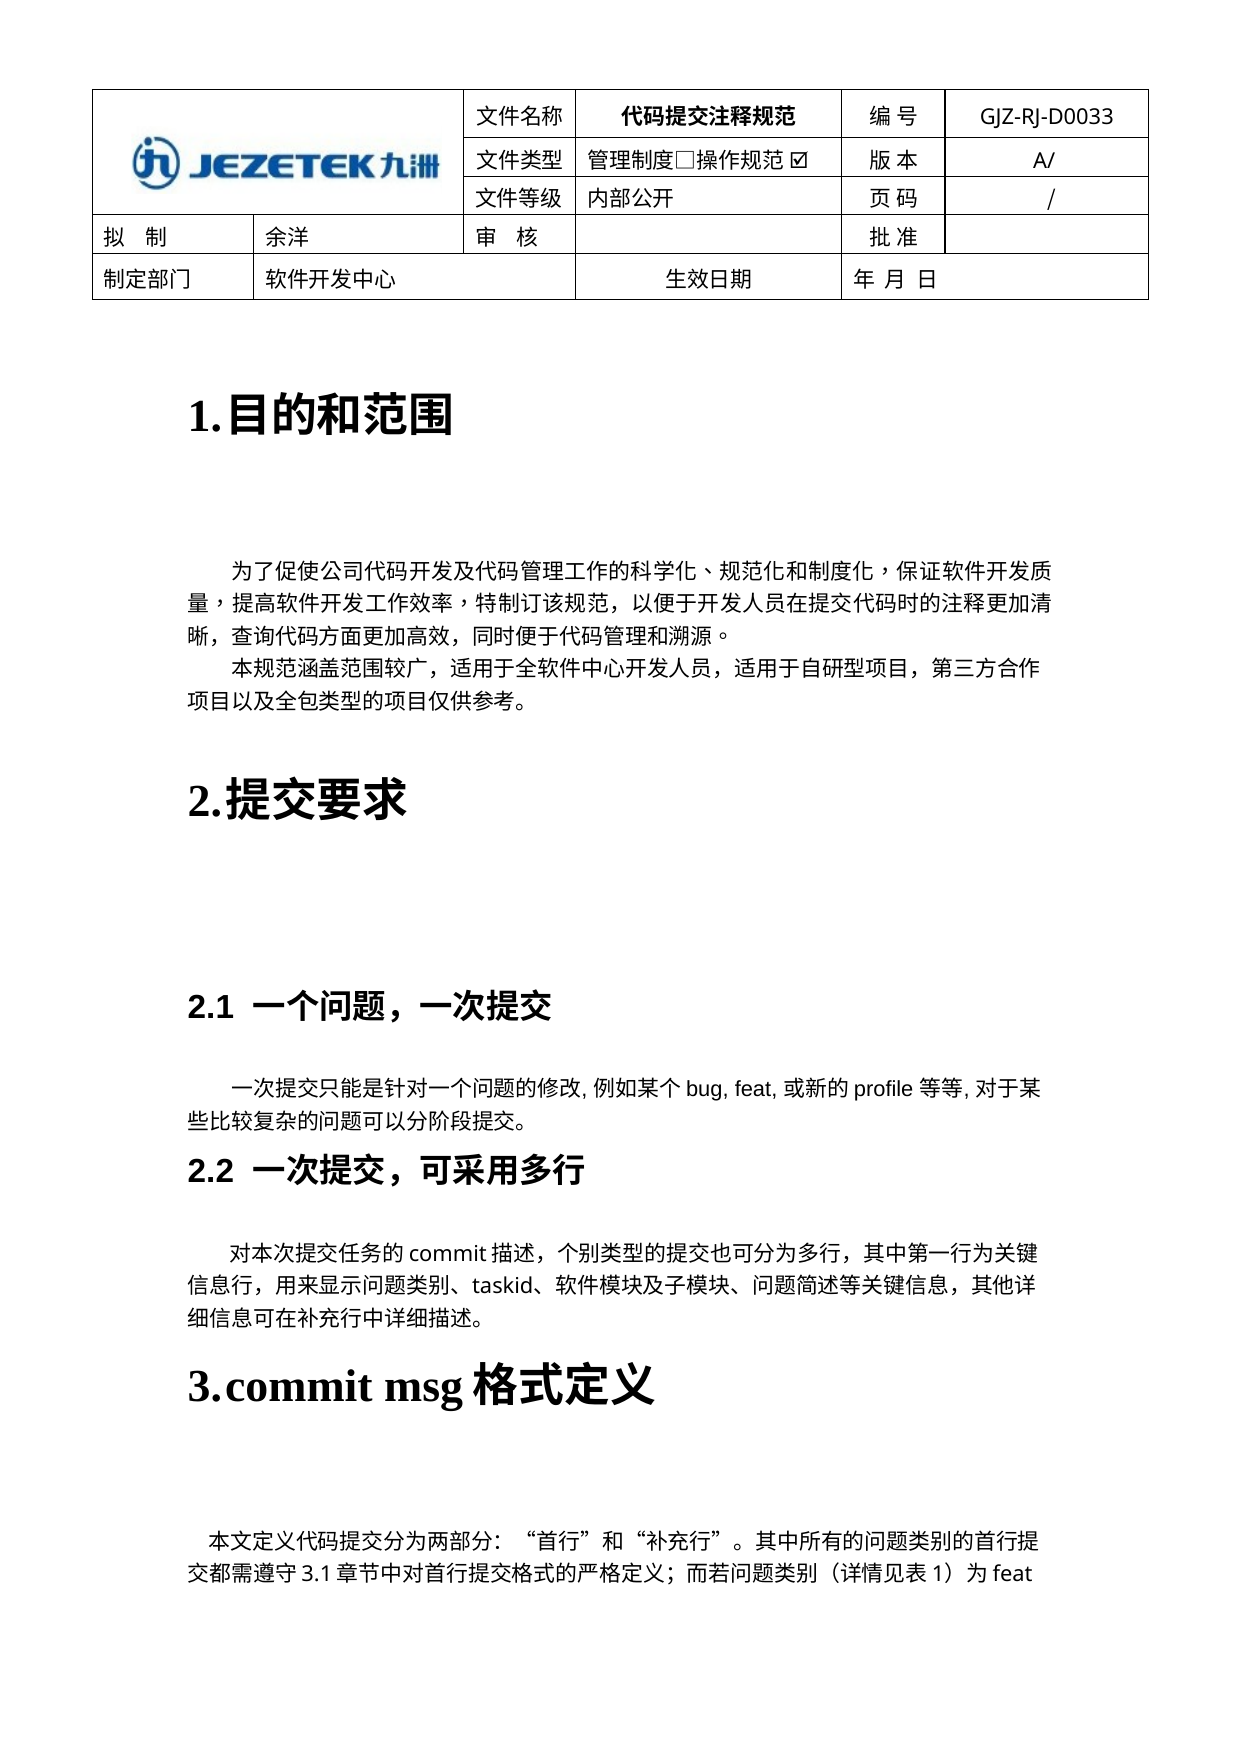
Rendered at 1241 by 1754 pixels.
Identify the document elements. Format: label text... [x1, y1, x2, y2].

subtitle commit msg格式定义 [187, 1333, 1053, 1430]
text 对本次提交任务的commit描述，个别类型的提交也可分为多行，其中第一行为关键信息行，用来显示问题类别、taskid、软件模块及子模块、问题简述等关键信息，其他详细信息可在补充行中详细描述。 [187, 1235, 1053, 1333]
subtitle 2.1 一个问题，一次提交 [187, 971, 1053, 1036]
list 本文定义代码提交分为两部分：“首行”和“补充行”。其中所有的问题类别的首行提交都需遵守3.1章节中对首行提交格式的严格定义；而若问题类别（详情见表1）为feat和fix、以及软件模块为jzmodule时，则需添加内补充行以描述更多的详细信息，具体定义请见章节3.2。 [187, 1523, 1053, 1588]
subtitle 目的和范围 [187, 363, 1053, 460]
subtitle 提交要求 [187, 748, 1053, 846]
text 为了促使公司代码开发及代码管理工作的科学化、规范化和制度化，保证软件开发质量，提高软件开发工作效率，特制订该规范，以便于开发人员在提交代码时的注释更加清晰，查询代码方面更加高效，同时便于代码管理和溯源。 [187, 553, 1053, 651]
subtitle 2.2 一次提交，可采用多行 [187, 1136, 1053, 1201]
picture [104, 126, 443, 194]
text 一次提交只能是针对一个问题的修改, 例如某个 bug, feat, 或新的 profile 等等, 对于某些比较复杂的问题可以分阶段提交。 [187, 1071, 1053, 1136]
text 本规范涵盖范围较广，适用于全软件中心开发人员，适用于自研型项目，第三方合作项目以及全包类型的项目仅供参考。 [187, 651, 1053, 716]
